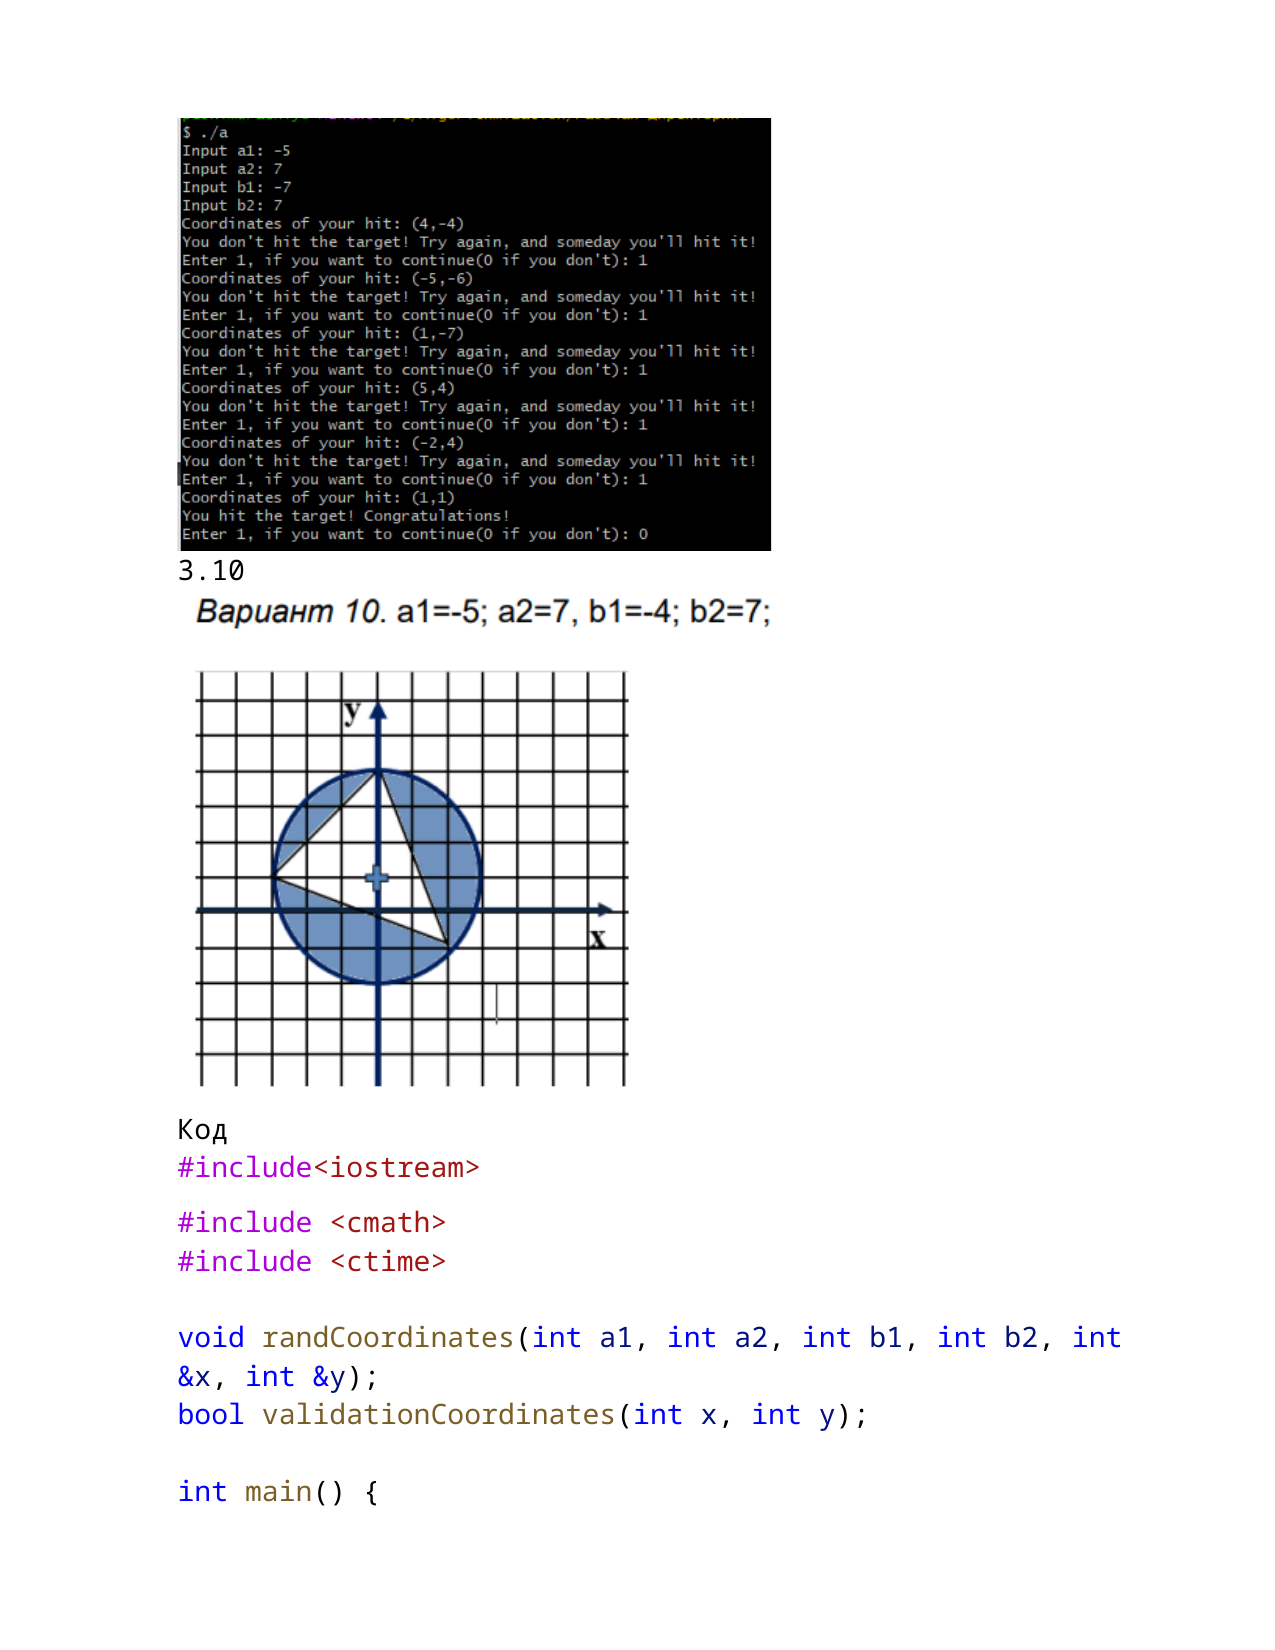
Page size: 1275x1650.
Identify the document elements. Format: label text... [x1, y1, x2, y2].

text bool validationCoordinates(int x, int y); [177, 1394, 1186, 1433]
text int main() { [177, 1471, 1186, 1509]
text #include <ctime> [177, 1241, 1186, 1279]
text void randCoordinates(int a1, int a2, int b1, int b2, int &x, int &y); [177, 1318, 1186, 1394]
picture [177, 118, 772, 551]
text #include <cmath> [177, 1203, 1186, 1241]
picture [177, 588, 776, 1110]
